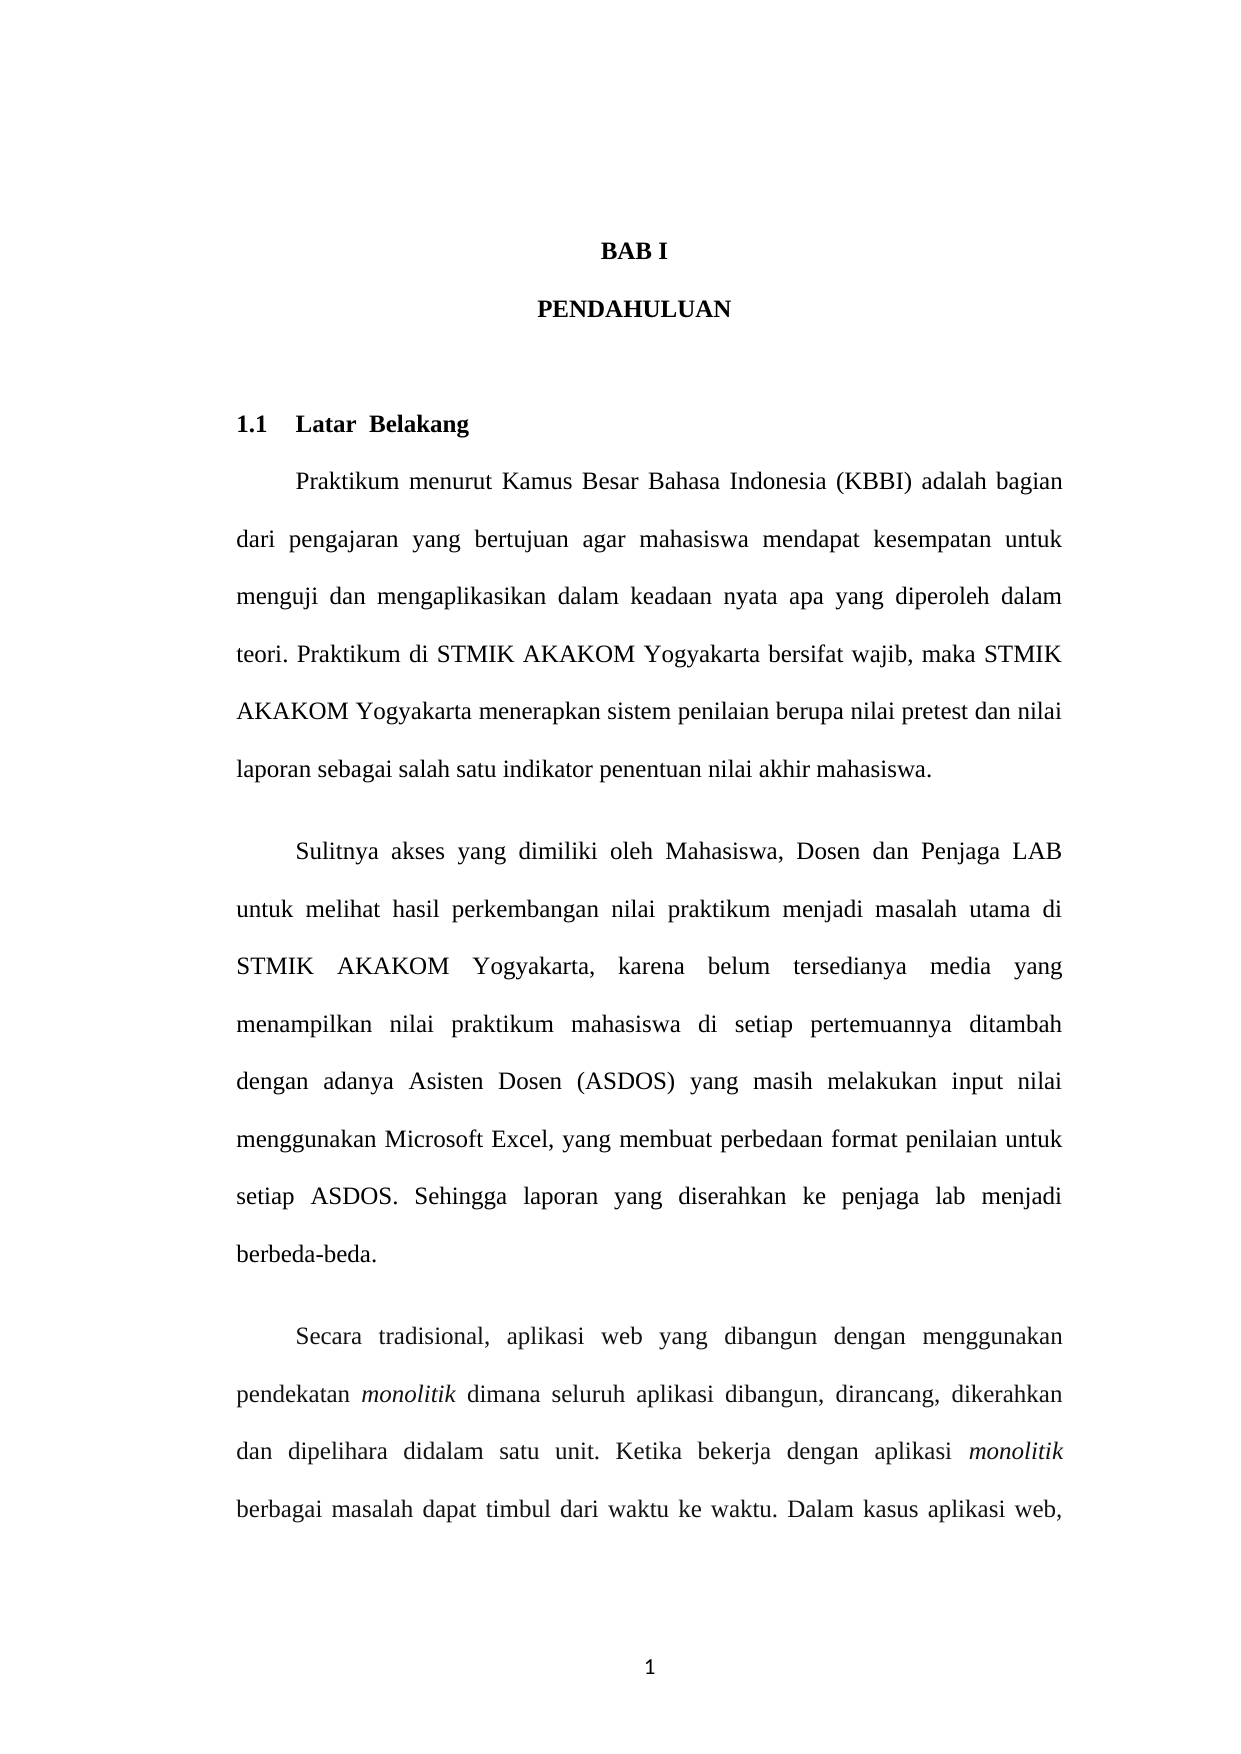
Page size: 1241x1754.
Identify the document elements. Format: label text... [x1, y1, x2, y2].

list Latar Belakang [236, 409, 1063, 437]
text Sulitnya akses yang dimiliki oleh Mahasiswa, Dosen dan Penjaga LAB untuk melihat hasil perkembangan nilai praktikum menjadi masalah utama di STMIK AKAKOM Yogyakarta, karena belum tersedianya media yang menampilkan nilai praktikum mahasiswa di setiap pertemuannya ditambah dengan adanya Asisten Dosen (ASDOS) yang masih melakukan input nilai menggunakan Microsoft Excel, yang membuat perbedaan format penilaian untuk setiap ASDOS. Sehingga laporan yang diserahkan ke penjaga lab menjadi berbeda-beda. [236, 836, 1063, 1267]
text Praktikum menurut Kamus Besar Bahasa Indonesia (KBBI) adalah bagian dari pengajaran yang bertujuan agar mahasiswa mendapat kesempatan untuk menguji dan mengaplikasikan dalam keadaan nyata apa yang diperoleh dalam teori. Praktikum di STMIK AKAKOM Yogyakarta bersifat wajib, maka STMIK AKAKOM Yogyakarta menerapkan sistem penilaian berupa nilai pretest dan nilai laporan sebagai salah satu indikator penentuan nilai akhir mahasiswa. [236, 466, 1063, 782]
text PENDAHULUAN [206, 294, 1063, 322]
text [236, 1321, 1063, 1522]
text BAB I [206, 236, 1063, 265]
